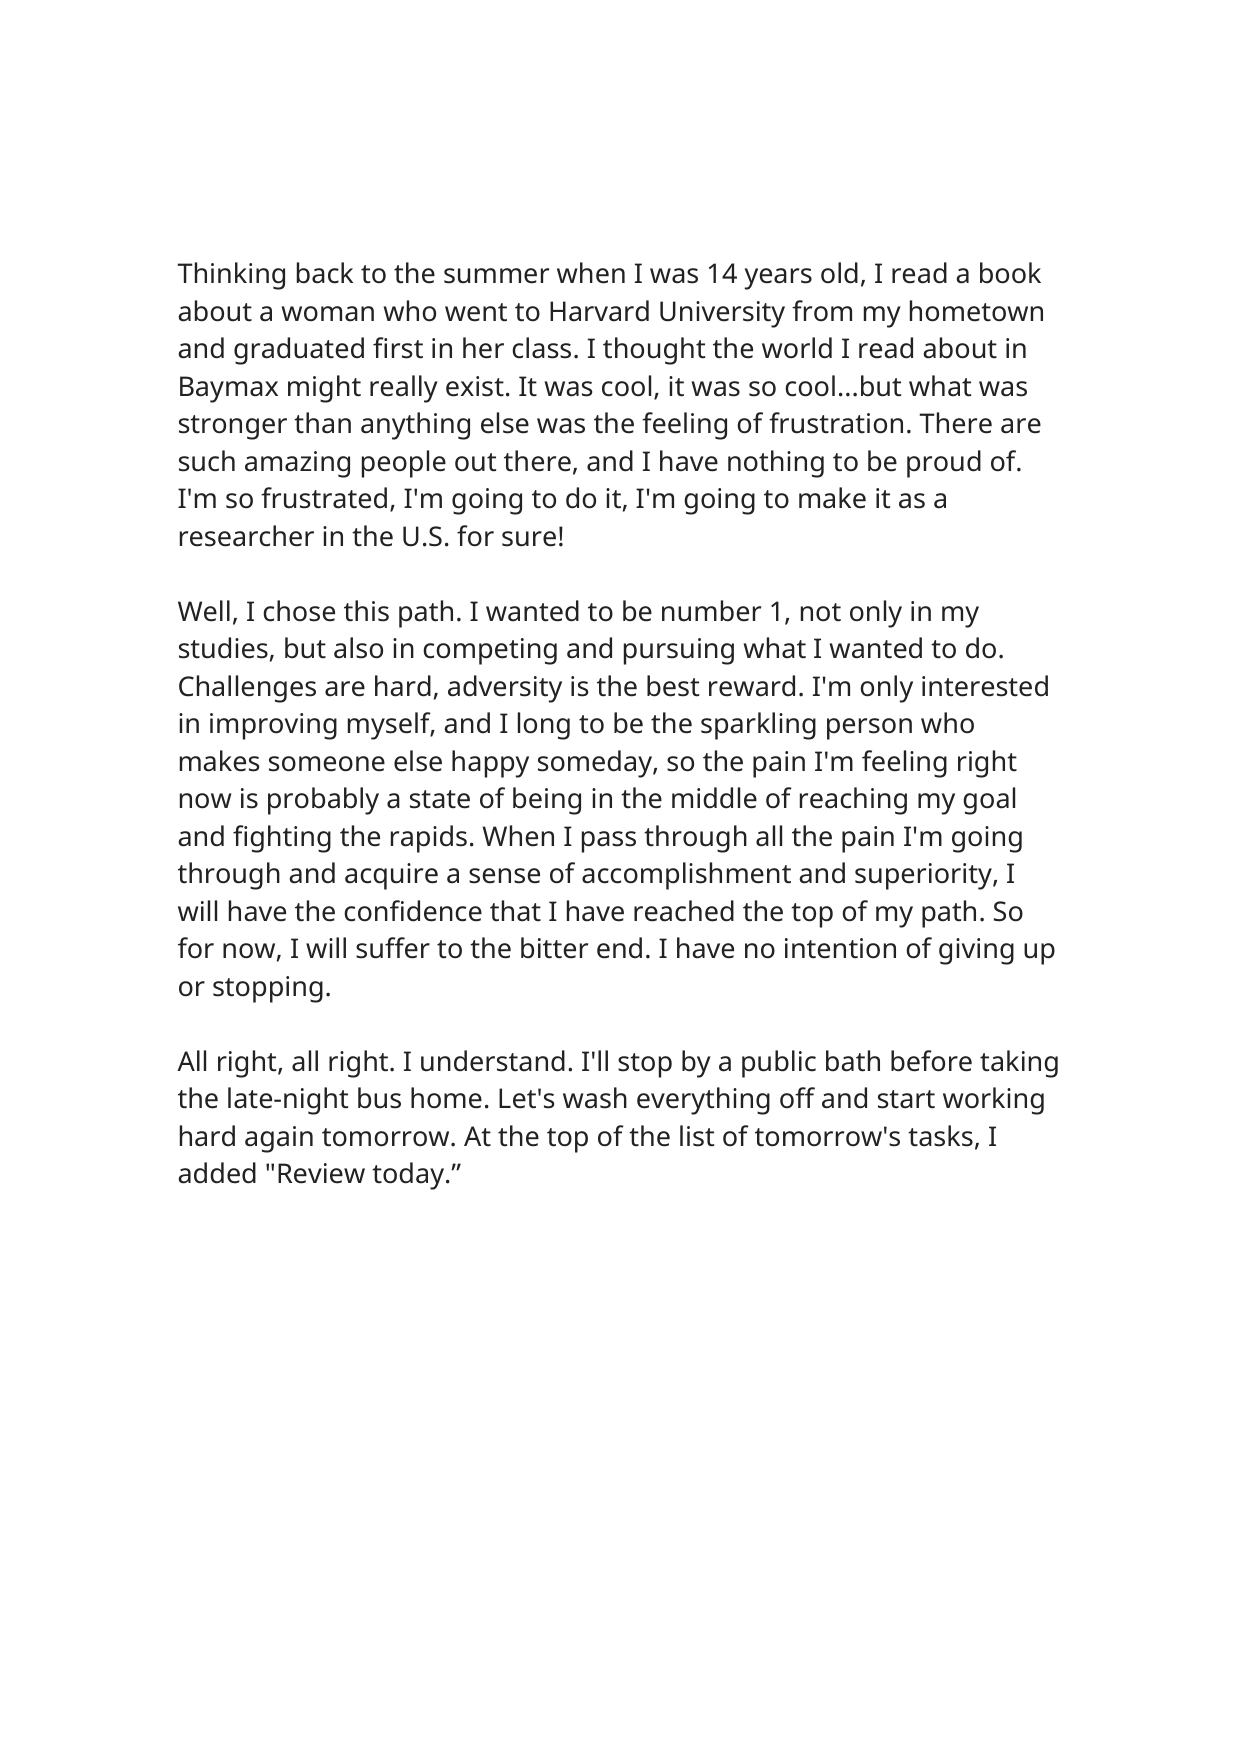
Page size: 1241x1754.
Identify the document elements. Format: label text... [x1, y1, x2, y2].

text All right, all right. I understand. I'll stop by a public bath before taking the late-night bus home. Let's wash everything off and start working hard again tomorrow. At the top of the list of tomorrow's tasks, I added "Review today.” [177, 1042, 1063, 1192]
text Well, I chose this path. I wanted to be number 1, not only in my studies, but also in competing and pursuing what I wanted to do. Challenges are hard, adversity is the best reward. I'm only interested in improving myself, and I long to be the sparkling person who makes someone else happy someday, so the pain I'm feeling right now is probably a state of being in the middle of reaching my goal and fighting the rapids. When I pass through all the pain I'm going through and acquire a sense of accomplishment and superiority, I will have the confidence that I have reached the top of my path. So for now, I will suffer to the bitter end. I have no intention of giving up or stopping. [177, 592, 1063, 1004]
text Thinking back to the summer when I was 14 years old, I read a book about a woman who went to Harvard University from my hometown and graduated first in her class. I thought the world I read about in Baymax might really exist. It was cool, it was so cool...but what was stronger than anything else was the feeling of frustration. There are such amazing people out there, and I have nothing to be proud of. I'm so frustrated, I'm going to do it, I'm going to make it as a researcher in the U.S. for sure! [177, 254, 1063, 554]
